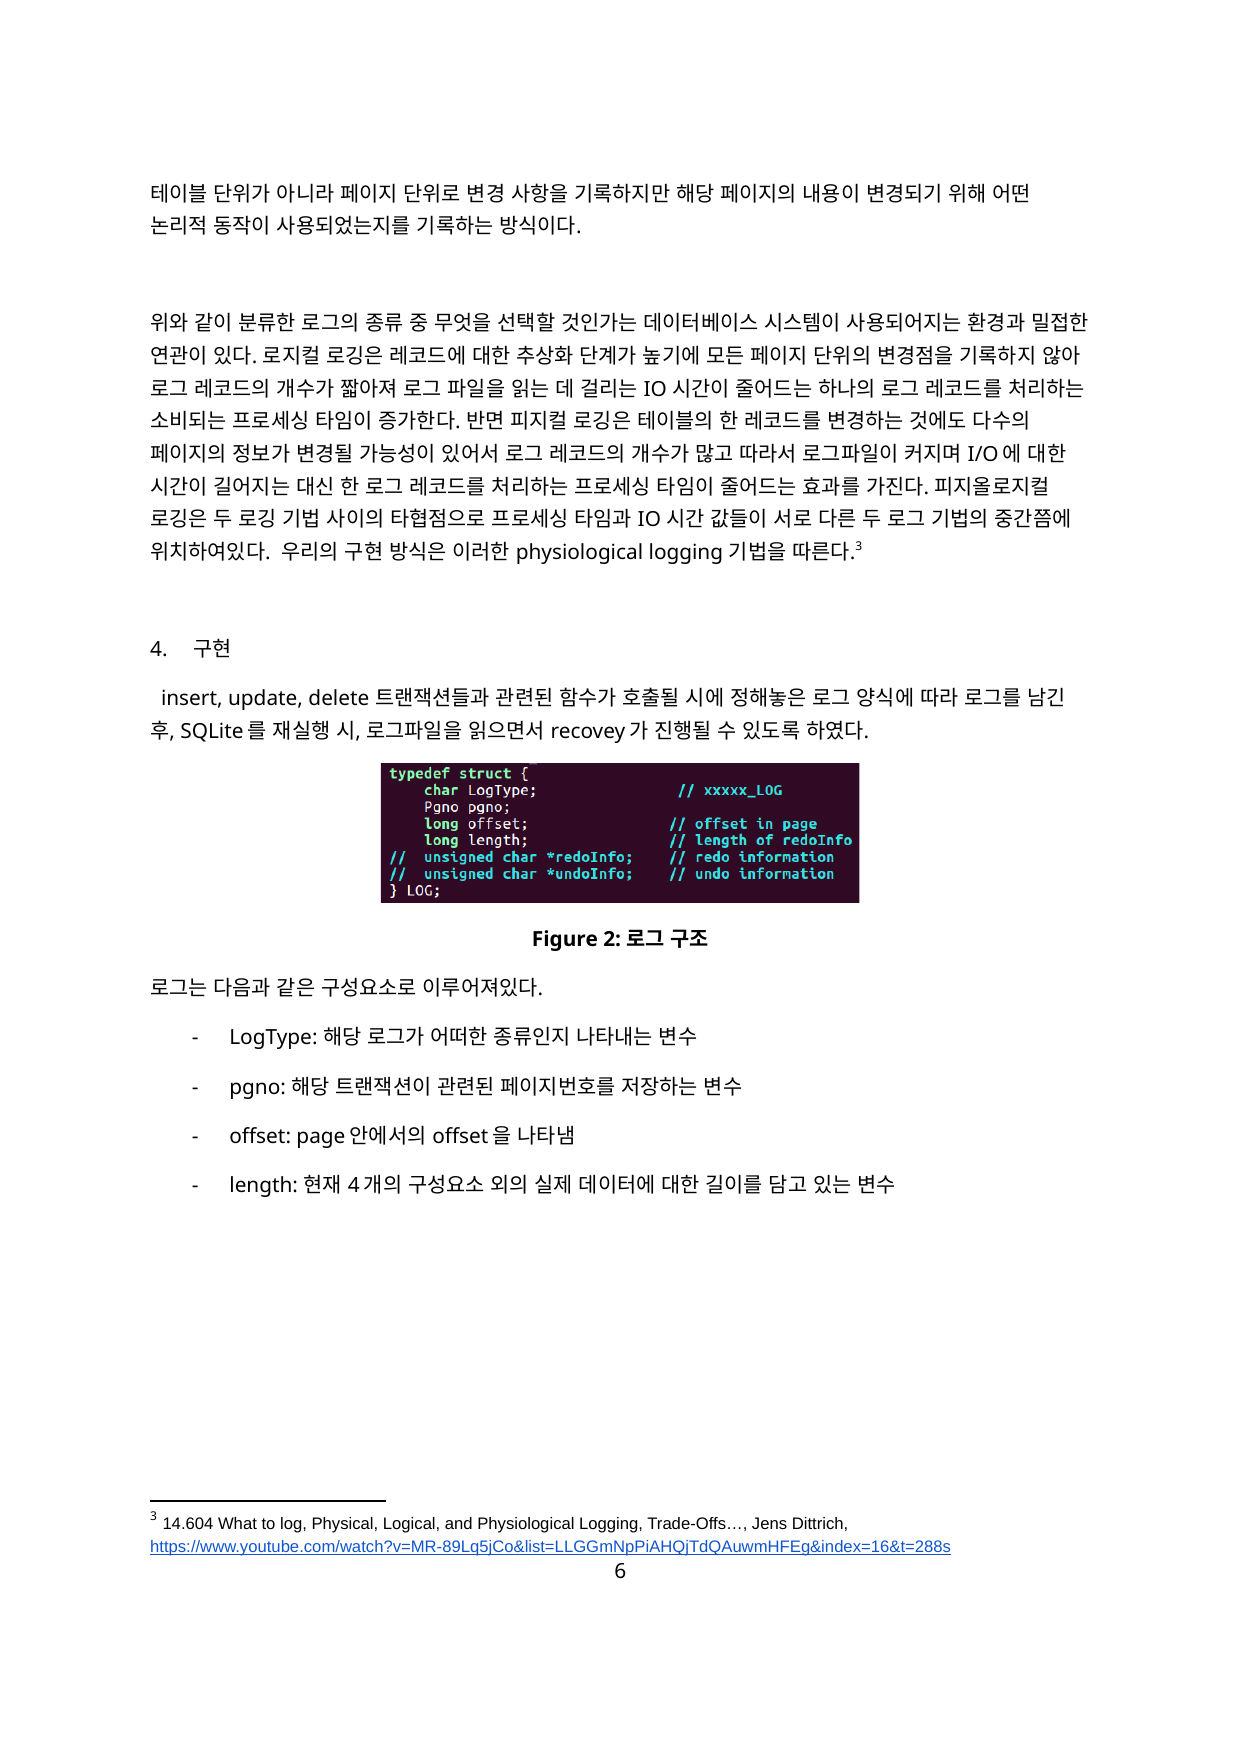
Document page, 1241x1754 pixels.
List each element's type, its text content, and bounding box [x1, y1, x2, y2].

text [150, 177, 1090, 240]
list offset: page안에서의 offset을 나타냄 [192, 1119, 1090, 1149]
text 로그는 다음과 같은 구성요소로 이루어져있다. [150, 971, 1090, 1001]
text insert, update, delete 트랜잭션들과 관련된 함수가 호출될 시에 정해놓은 로그 양식에 따라 로그를 남긴 후, SQLite를 재실행 시, 로그파일을 읽으면서 recovey가 진행될 수 있도록 하였다. [150, 681, 1090, 744]
list LogType: 해당 로그가 어떠한 종류인지 나타내는 변수 [192, 1021, 1090, 1051]
text Figure 2: 로그 구조 [150, 922, 1090, 952]
list length: 현재 4개의 구성요소 외의 실제 데이터에 대한 길이를 담고 있는 변수 [192, 1169, 1090, 1199]
list 구현 [150, 632, 1090, 662]
text 위와 같이 분류한 로그의 종류 중 무엇을 선택할 것인가는 데이터베이스 시스템이 사용되어지는 환경과 밀접한 연관이 있다. 로지컬 로깅은 레코드에 대한 추상화 단계가 높기에 모든 페이지 단위의 변경점을 기록하지 않아 로그 레코드의 개수가 짧아져 로그 파일을 읽는 데 걸리는 IO 시간이 줄어드는 하나의 로그 레코드를 처리하는 소비되는 프로세싱 타임이 증가한다. 반면 피지컬 로깅은 테이블의 한 레코드를 변경하는 것에도 다수의 페이지의 정보가 변경될 가능성이 있어서 로그 레코드의 개수가 많고 따라서 로그파일이 커지며 I/O에 대한 시간이 길어지는 대신 한 로그 레코드를 처리하는 프로세싱 타임이 줄어드는 효과를 가진다. 피지올로지컬 로깅은 두 로깅 기법 사이의 타협점으로 프로세싱 타임과 IO 시간 값들이 서로 다른 두 로그 기법의 중간쯤에 위치하여있다. 우리의 구현 방식은 이러한 physiological logging 기법을 따른다. [150, 306, 1090, 566]
picture [380, 763, 860, 903]
list pgno: 해당 트랜잭션이 관련된 페이지번호를 저장하는 변수 [192, 1070, 1090, 1100]
